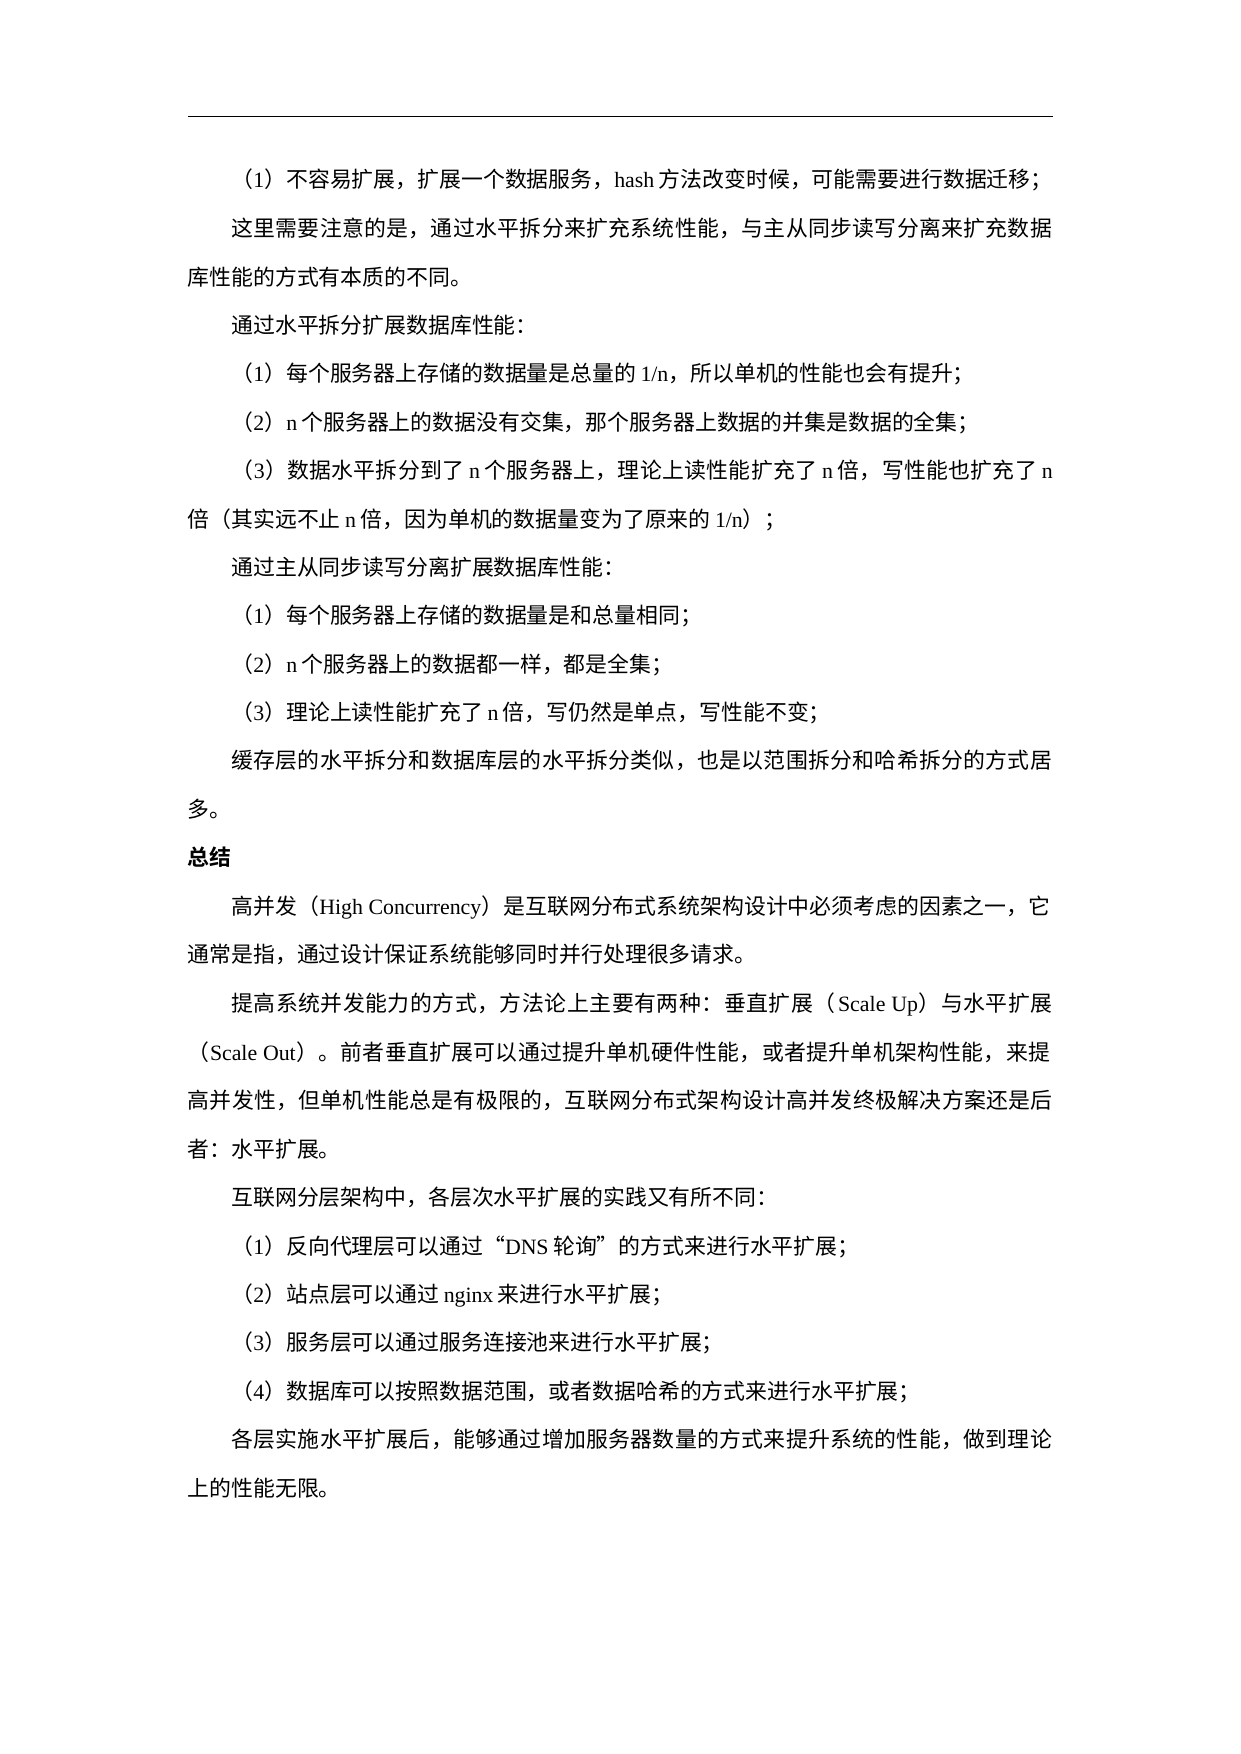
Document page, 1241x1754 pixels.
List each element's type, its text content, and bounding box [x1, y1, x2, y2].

text 缓存层的水平拆分和数据库层的水平拆分类似，也是以范围拆分和哈希拆分的方式居多。 [187, 743, 1053, 824]
text （3）理论上读性能扩充了n倍，写仍然是单点，写性能不变； [187, 694, 1053, 727]
text 高并发（High Concurrency）是互联网分布式系统架构设计中必须考虑的因素之一，它通常是指，通过设计保证系统能够同时并行处理很多请求。 [187, 888, 1053, 969]
text （1）每个服务器上存储的数据量是总量的1/n，所以单机的性能也会有提升； [187, 356, 1053, 388]
text （1）不容易扩展，扩展一个数据服务，hash方法改变时候，可能需要进行数据迁移； [187, 162, 1053, 194]
text （2）站点层可以通过nginx来进行水平扩展； [187, 1277, 1053, 1309]
text （2）n个服务器上的数据没有交集，那个服务器上数据的并集是数据的全集； [187, 404, 1053, 437]
text 提高系统并发能力的方式，方法论上主要有两种：垂直扩展（Scale Up）与水平扩展（Scale Out）。前者垂直扩展可以通过提升单机硬件性能，或者提升单机架构性能，来提高并发性，但单机性能总是有极限的，互联网分布式架构设计高并发终极解决方案还是后者：水平扩展。 [187, 985, 1053, 1164]
text （2）n个服务器上的数据都一样，都是全集； [187, 646, 1053, 679]
text 互联网分层架构中，各层次水平扩展的实践又有所不同： [187, 1180, 1053, 1212]
subtitle 总结 [187, 840, 1053, 872]
text 通过主从同步读写分离扩展数据库性能： [187, 549, 1053, 582]
text （1）反向代理层可以通过“DNS轮询”的方式来进行水平扩展； [187, 1228, 1053, 1261]
text 通过水平拆分扩展数据库性能： [187, 307, 1053, 340]
text （4）数据库可以按照数据范围，或者数据哈希的方式来进行水平扩展； [187, 1373, 1053, 1406]
text 这里需要注意的是，通过水平拆分来扩充系统性能，与主从同步读写分离来扩充数据库性能的方式有本质的不同。 [187, 210, 1053, 292]
text 各层实施水平扩展后，能够通过增加服务器数量的方式来提升系统的性能，做到理论上的性能无限。 [187, 1422, 1053, 1503]
text （3）数据水平拆分到了n个服务器上，理论上读性能扩充了n倍，写性能也扩充了n倍（其实远不止n倍，因为单机的数据量变为了原来的1/n）； [187, 452, 1053, 534]
text （1）每个服务器上存储的数据量是和总量相同； [187, 598, 1053, 630]
text （3）服务层可以通过服务连接池来进行水平扩展； [187, 1325, 1053, 1357]
